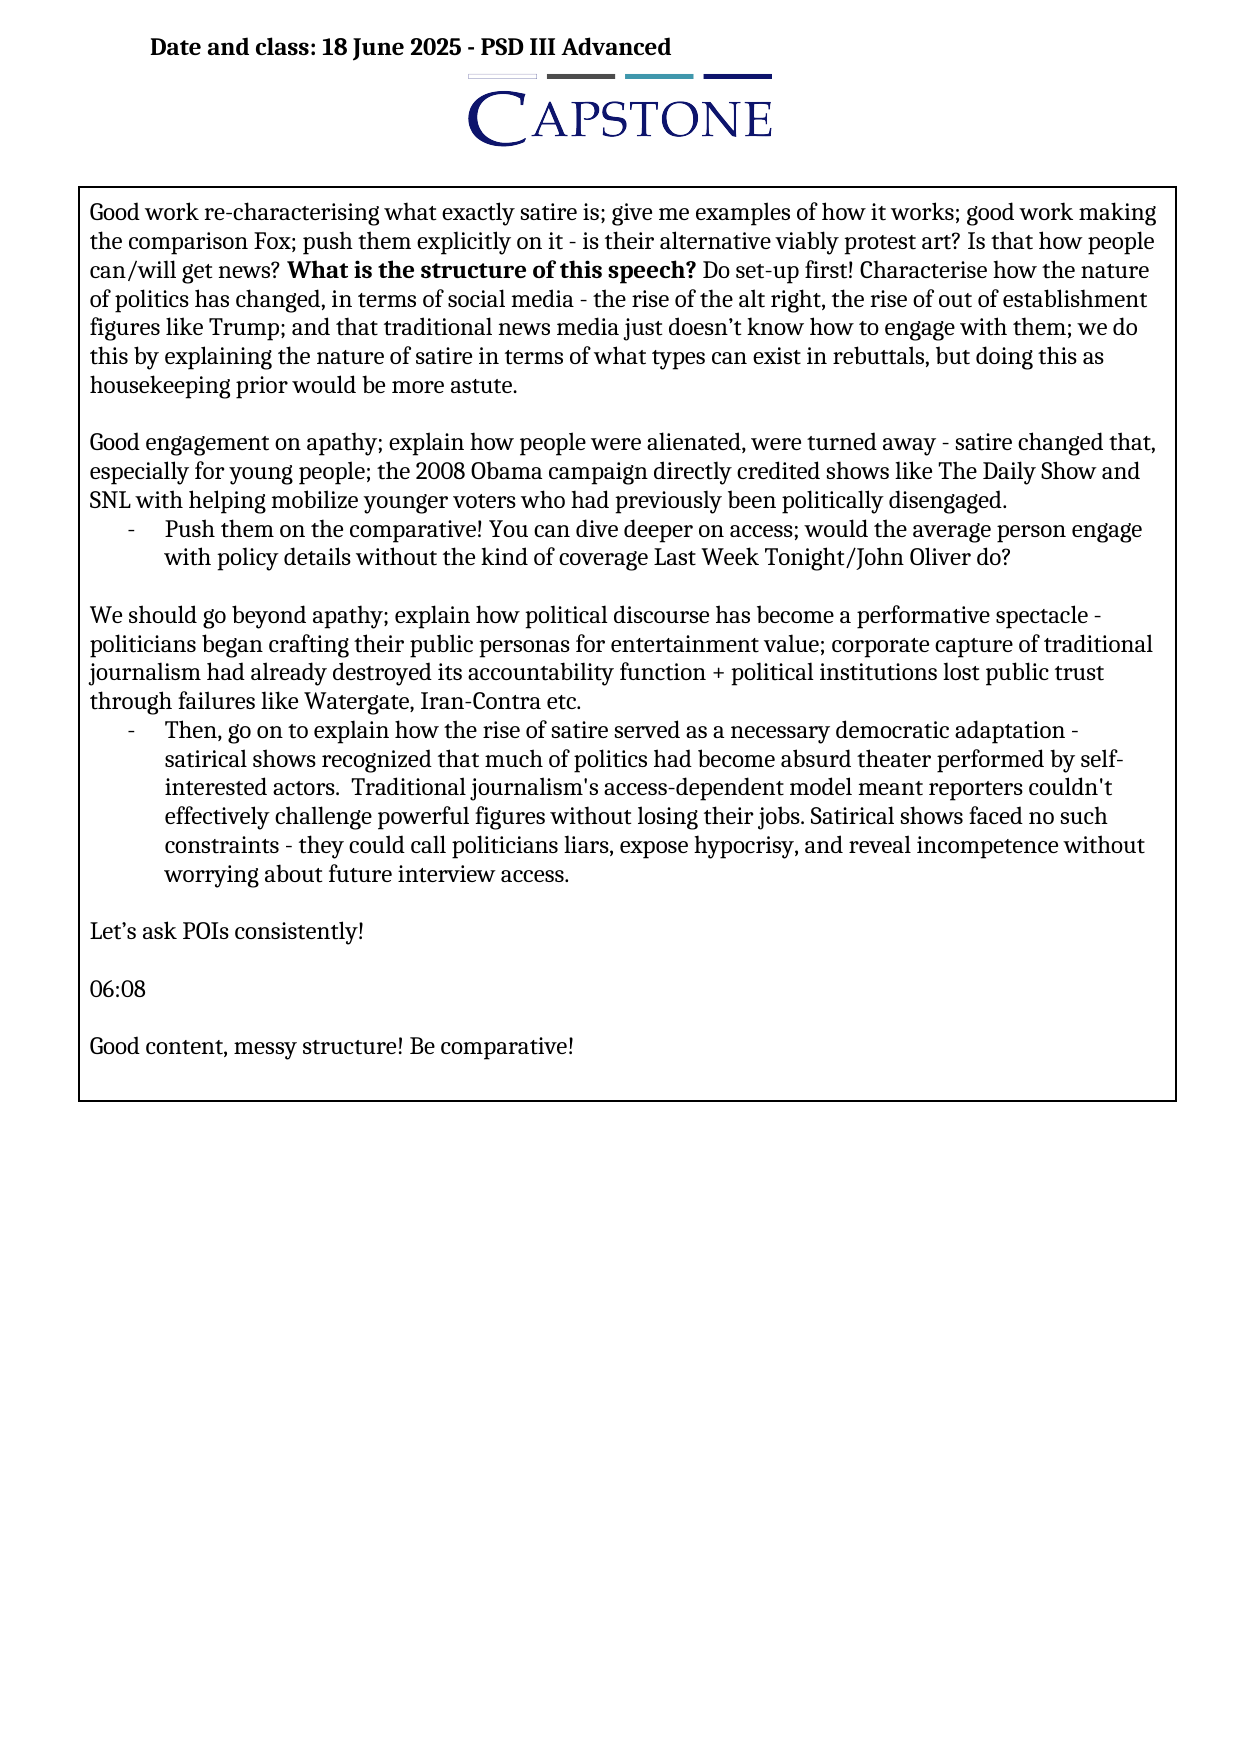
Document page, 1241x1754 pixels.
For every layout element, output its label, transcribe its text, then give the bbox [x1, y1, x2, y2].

picture [460, 66, 781, 153]
